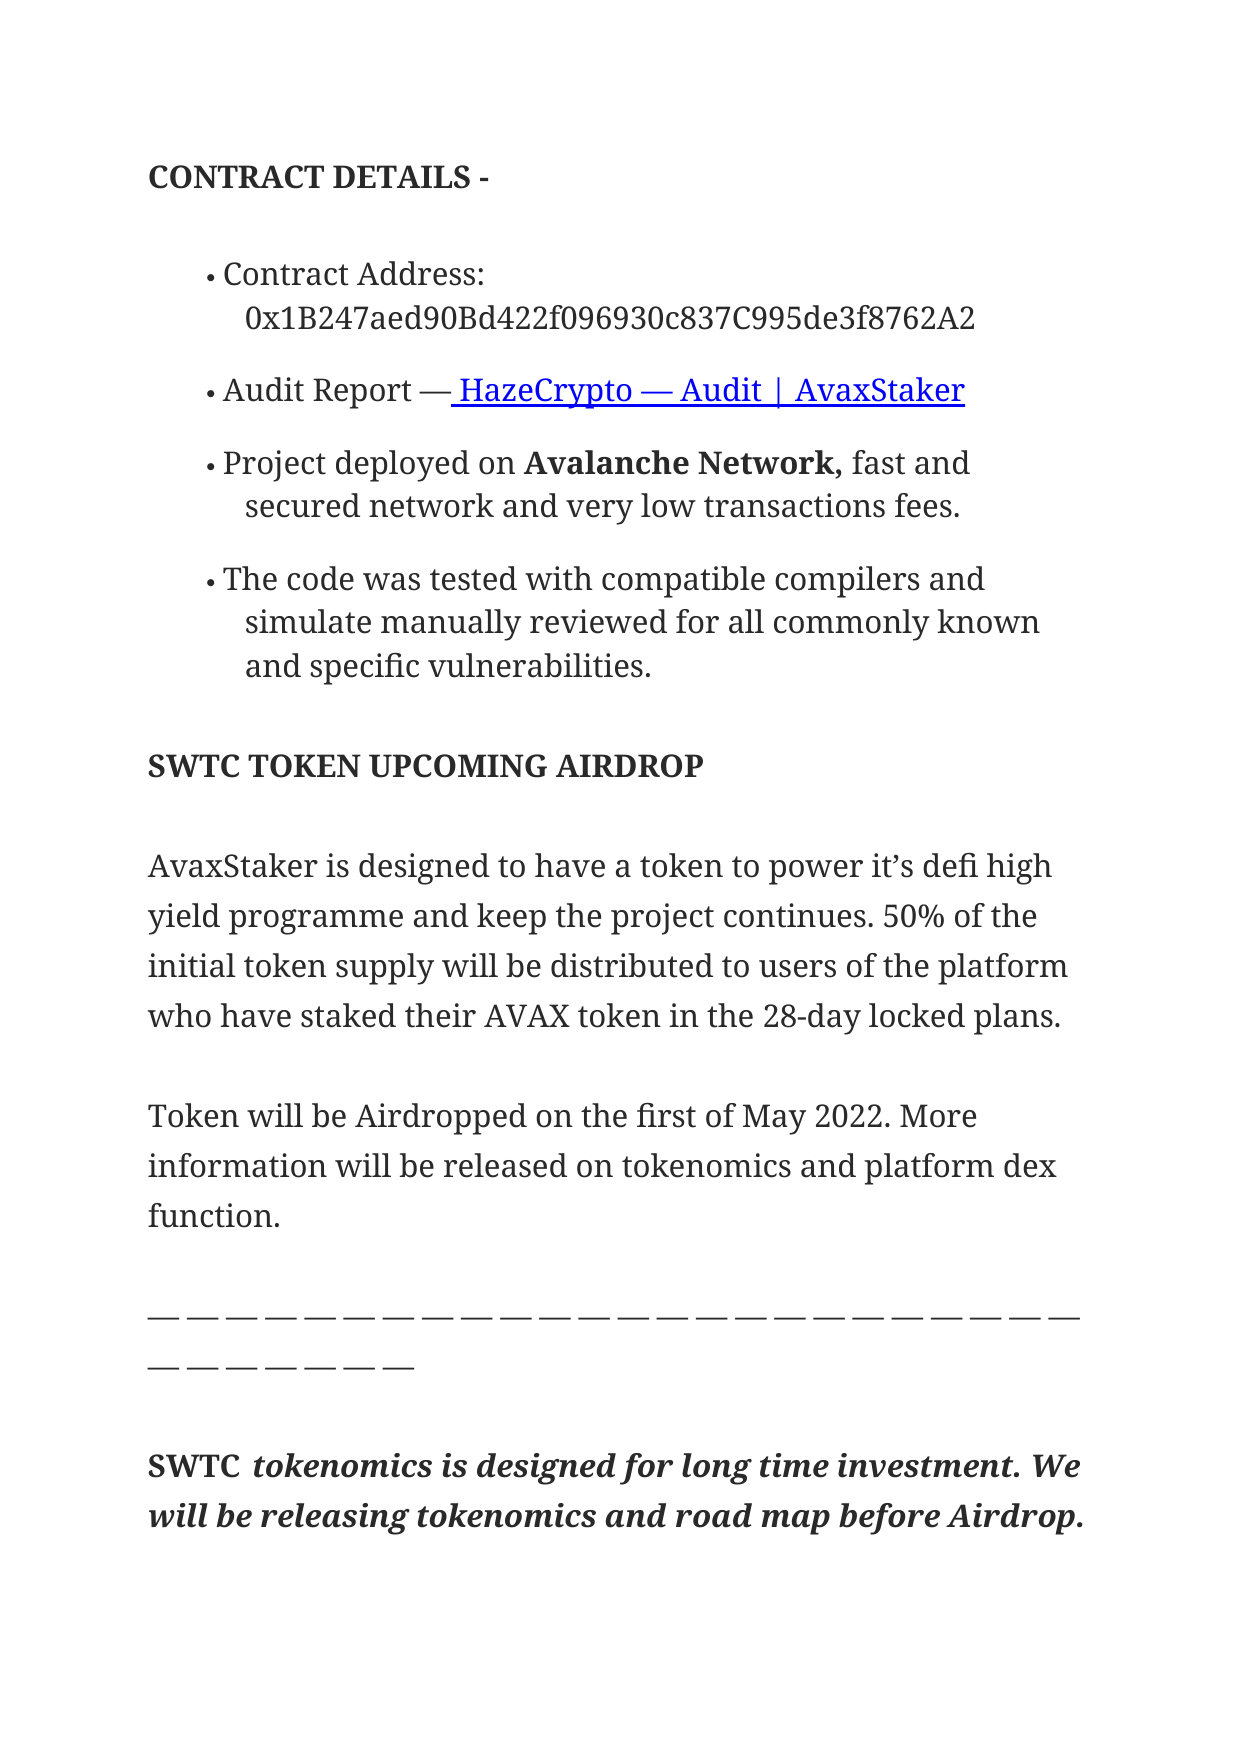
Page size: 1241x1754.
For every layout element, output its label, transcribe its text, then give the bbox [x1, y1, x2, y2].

text Token will be Airdropped on the first of May 2022. More information will be released on tokenomics and platform dex function. [148, 1087, 1093, 1237]
list Project deployed on Avalanche Network, fast and secured network and very low transactions fees. [207, 439, 1093, 527]
text CONTRACT DETAILS - [148, 148, 1093, 198]
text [148, 1287, 1093, 1387]
text SWTC tokenomics is designed for long time investment. We will be releasing tokenomics and road map before Airdrop. [148, 1437, 1093, 1537]
text AvaxStaker is designed to have a token to power it’s defi high yield programme and keep the project continues. 50% of the initial token supply will be distributed to users of the platform who have staked their AVAX token in the 28-day locked plans. [148, 837, 1093, 1037]
list Contract Address: 0x1B247aed90Bd422f096930c837C995de3f8762A2 [207, 251, 1093, 339]
list The code was tested with compatible compilers and simulate manually reviewed for all commonly known and specific vulnerabilities. [207, 556, 1093, 687]
list Audit Report — HazeCrypto — Audit | AvaxStaker [207, 367, 1093, 411]
text SWTC TOKEN UPCOMING AIRDROP [148, 737, 1093, 787]
